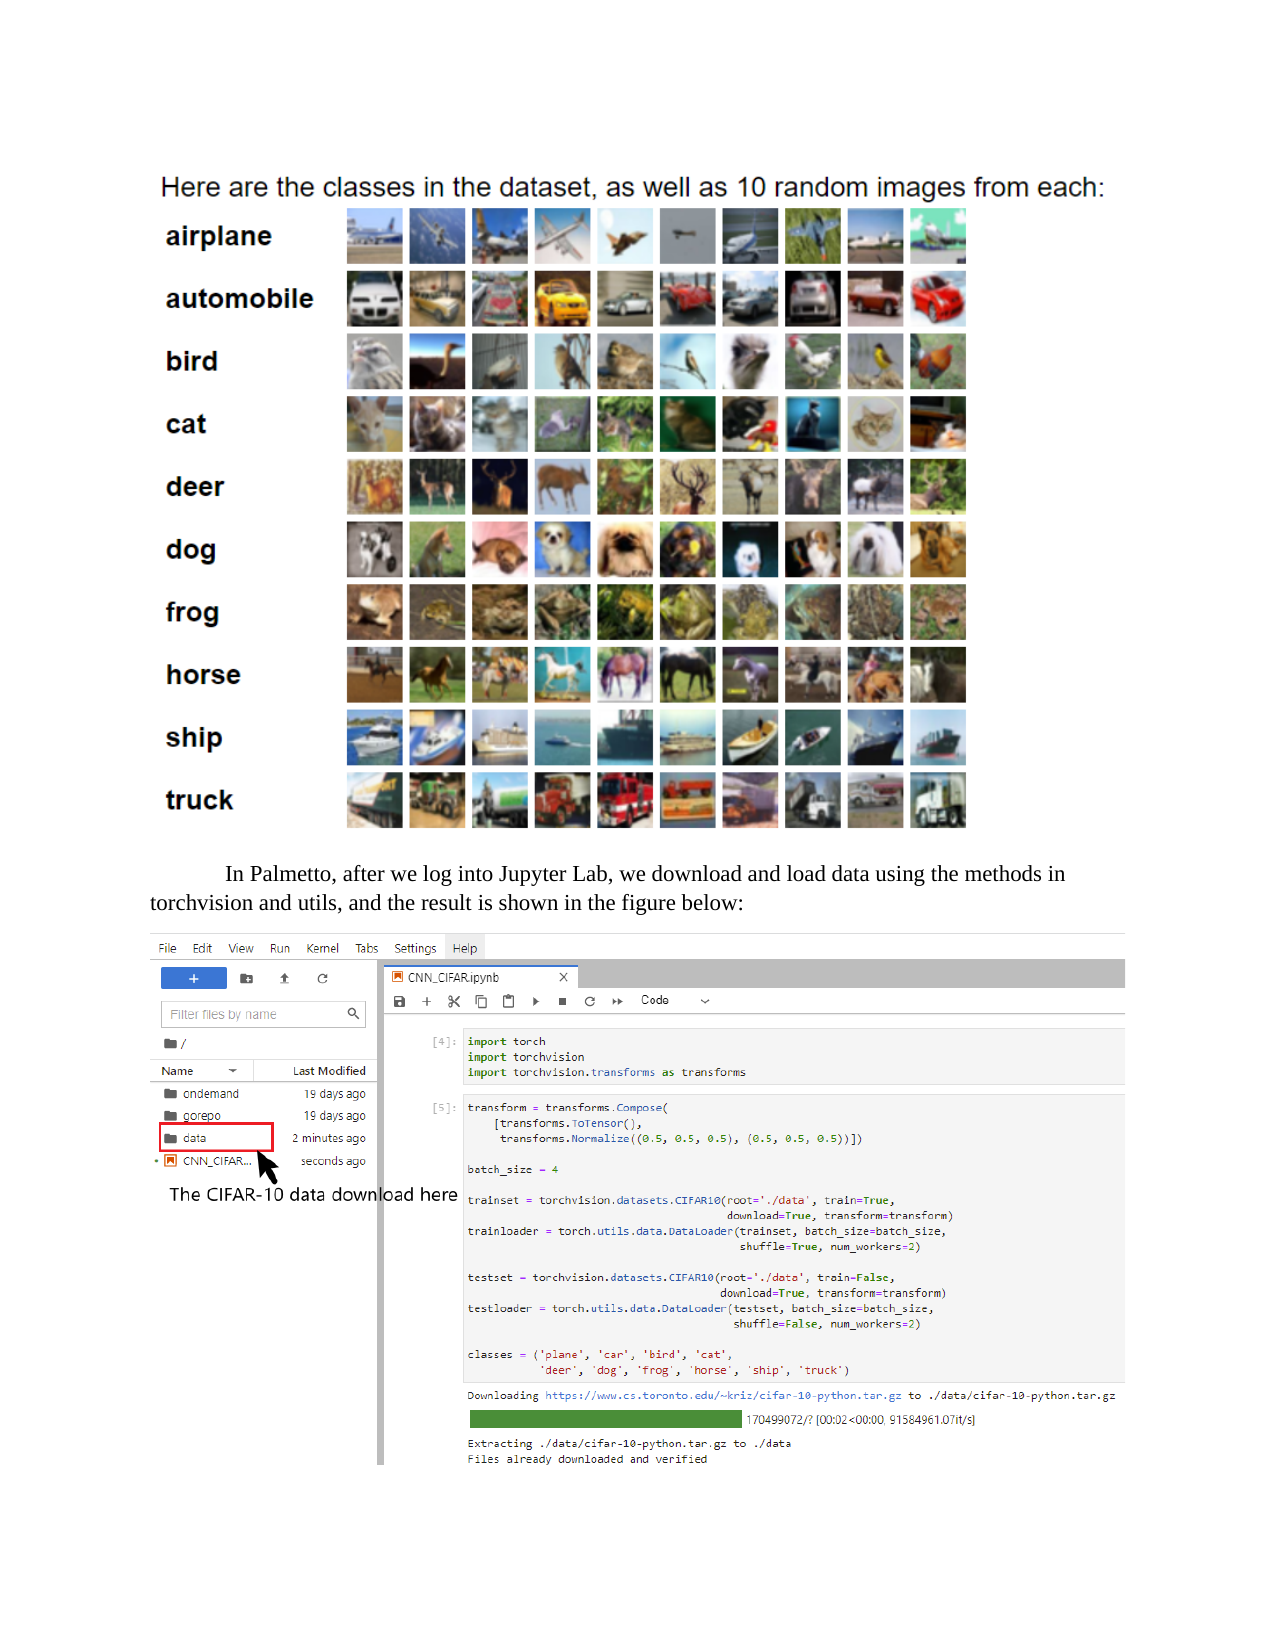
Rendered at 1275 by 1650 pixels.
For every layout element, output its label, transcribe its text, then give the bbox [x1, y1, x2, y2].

picture [150, 933, 1125, 1465]
picture [150, 150, 1125, 842]
text In Palmetto, after we log into Jupyter Lab, we download and load data using the methods in torchvision and utils, and the result is shown in the figure below: [150, 860, 1125, 915]
